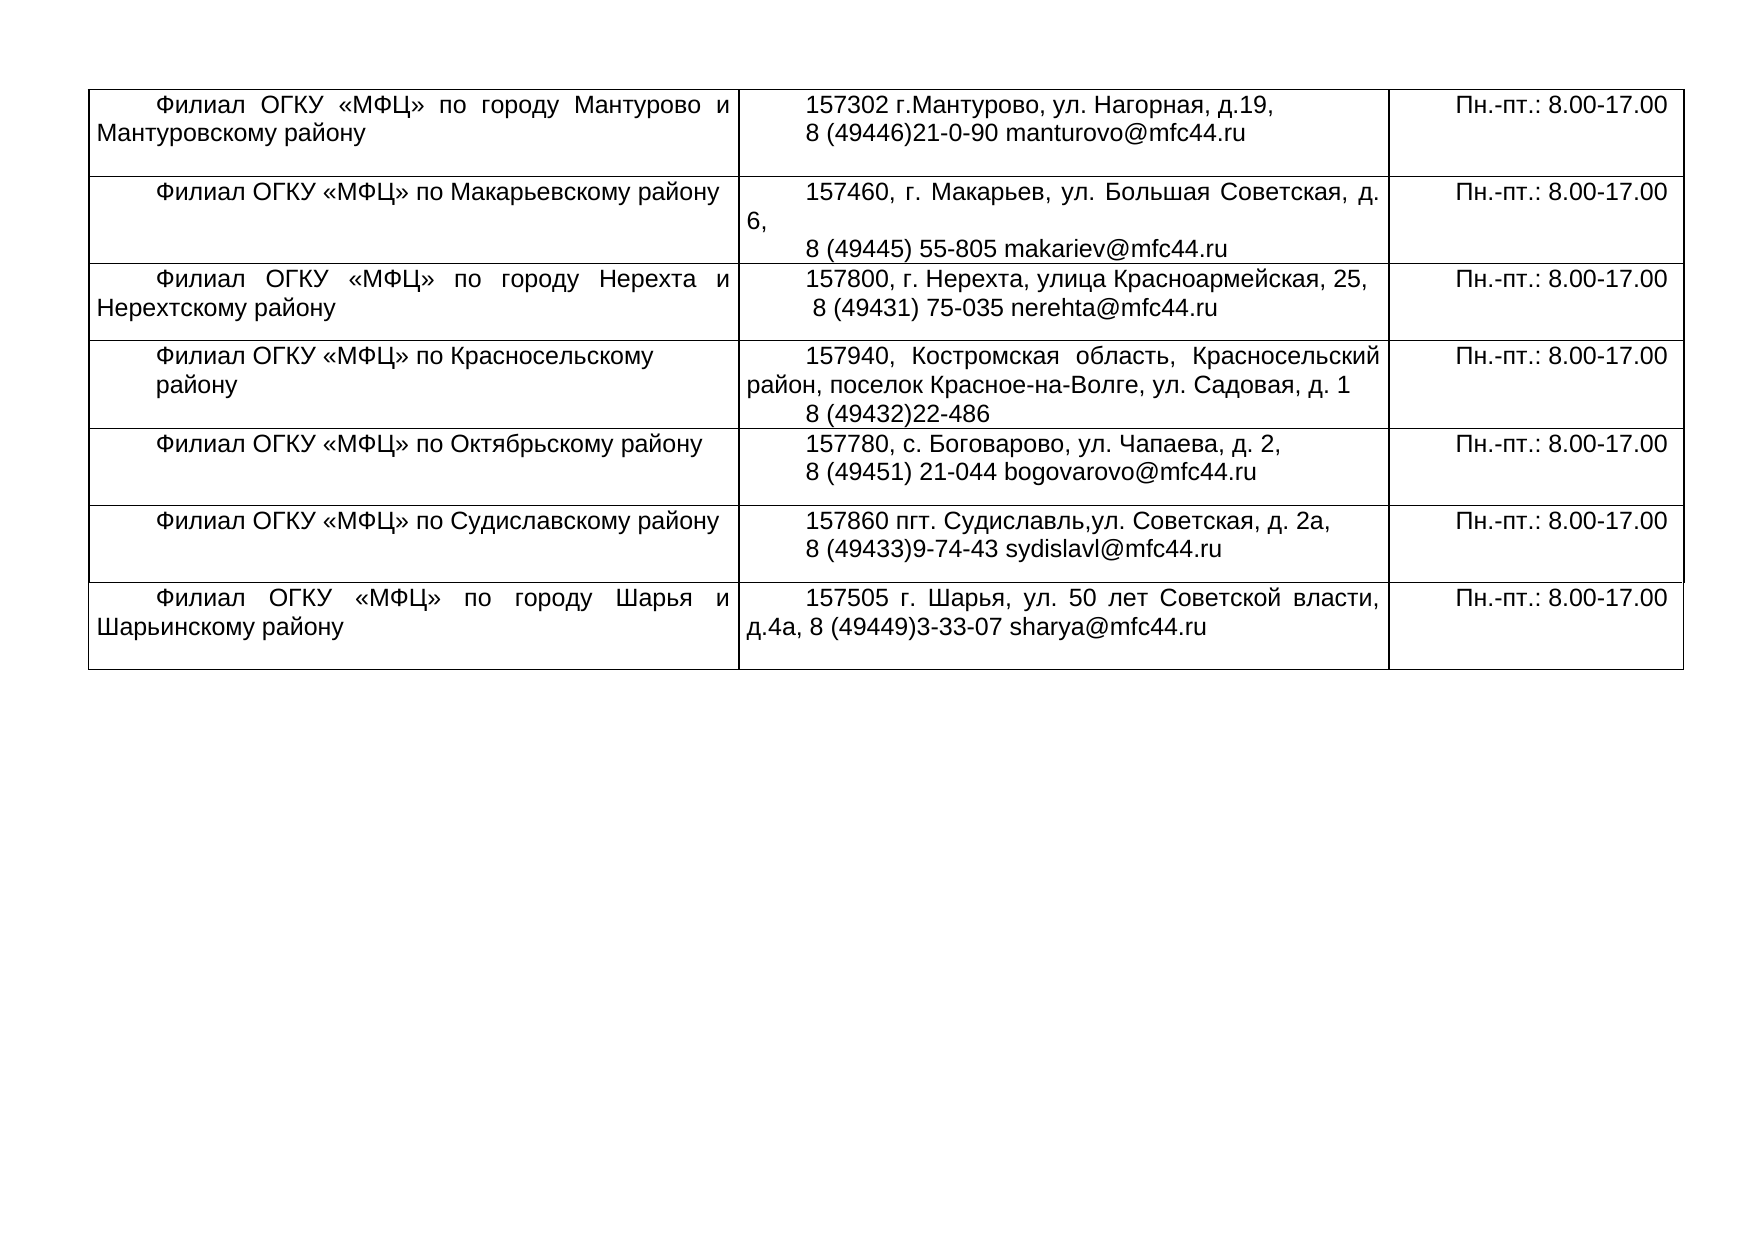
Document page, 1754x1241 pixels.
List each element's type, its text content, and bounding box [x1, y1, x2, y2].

table_cell Пн.-пт.: 8.00-17.00 [1390, 506, 1683, 582]
table_cell 157800, г. Нерехта, улица Красноармейская, 25, 8 (49431) 75-035 nerehta@mfc44.ru [740, 264, 1388, 340]
table_cell 157780, с. Боговарово, ул. Чапаева, д. 2, 8 (49451) 21-044 bogovarovo@mfc44.ru [740, 429, 1388, 505]
table_cell Пн.-пт.: 8.00-17.00 [1390, 341, 1683, 428]
table_cell Филиал ОГКУ «МФЦ» по Макарьевскому району [90, 177, 738, 263]
table_cell Пн.-пт.: 8.00-17.00 [1390, 177, 1683, 263]
table_cell Пн.-пт.: 8.00-17.00 [1390, 90, 1683, 176]
table_cell 157940, Костромская область, Красносельский район, поселок Красное-на-Волге, ул. Садовая, д. 1 8 (49432)22-486 [740, 341, 1388, 428]
table_cell Филиал ОГКУ «МФЦ» по Октябрьскому району [90, 429, 738, 505]
table_cell Пн.-пт.: 8.00-17.00 [1390, 264, 1683, 340]
table_cell Филиал ОГКУ «МФЦ» по Судиславскому району [90, 506, 738, 582]
table_cell 157302 г.Мантурово, ул. Нагорная, д.19, 8 (49446)21-0-90 manturovo@mfc44.ru [740, 90, 1388, 176]
table_cell Филиал ОГКУ «МФЦ» по Красносельскому району [90, 341, 738, 428]
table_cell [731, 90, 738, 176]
table_cell 157505 г. Шарья, ул. 50 лет Советской власти, д.4а, 8 (49449)3-33-07 sharya@mfc44.ru [740, 583, 1388, 669]
table_cell 157460, г. Макарьев, ул. Большая Советская, д. 6, 8 (49445) 55-805 makariev@mfc44.ru [740, 177, 1388, 263]
table_cell Пн.-пт.: 8.00-17.00 [1390, 429, 1683, 505]
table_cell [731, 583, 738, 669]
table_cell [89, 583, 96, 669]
table_cell 157860 пгт. Судиславль,ул. Советская, д. 2а, 8 (49433)9-74-43 sydislavl@mfc44.ru [740, 506, 1388, 582]
table_cell Пн.-пт.: 8.00-17.00 [1390, 582, 1683, 669]
table_cell Филиал ОГКУ «МФЦ» по городу Нерехта и Нерехтскому району [90, 264, 738, 340]
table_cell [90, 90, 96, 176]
